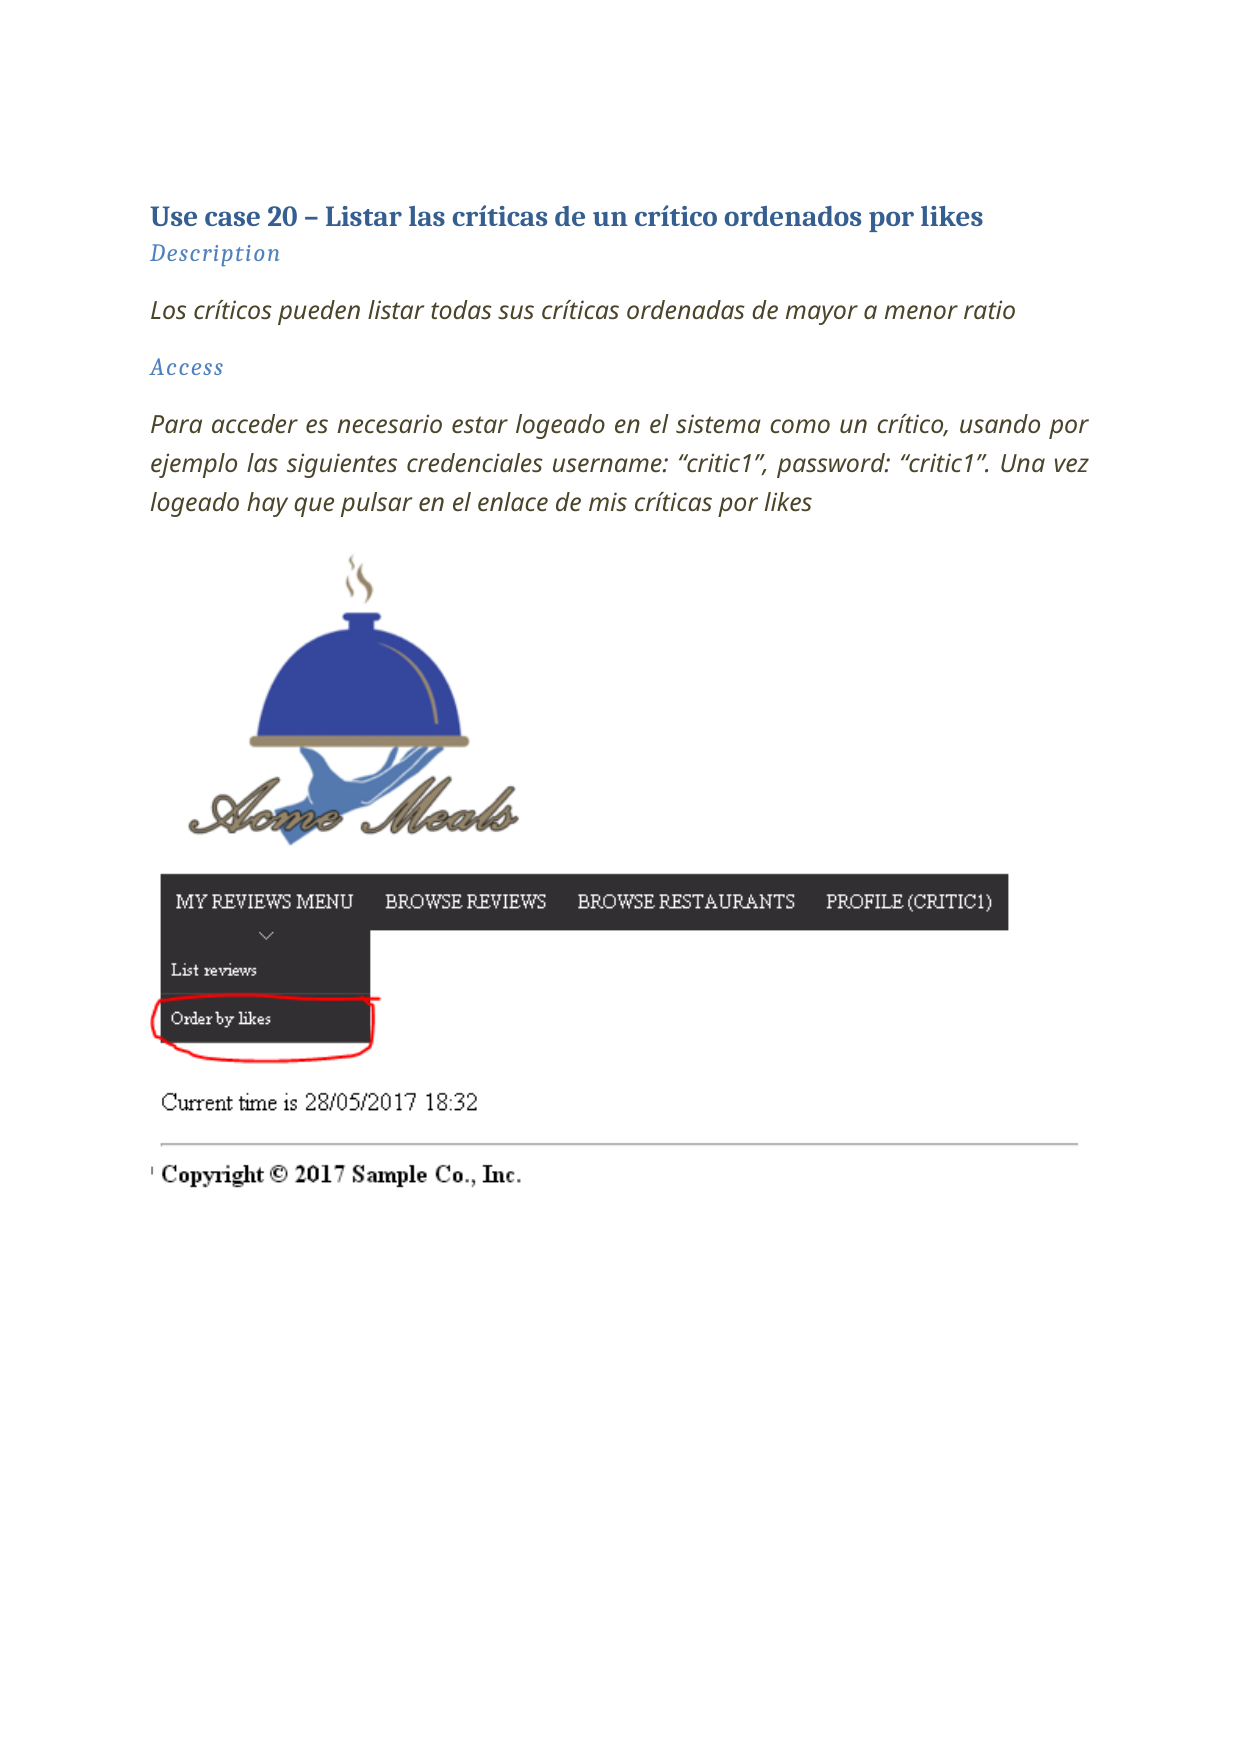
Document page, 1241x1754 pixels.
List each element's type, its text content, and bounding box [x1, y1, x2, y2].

subtitle Use case 20 – Listar las críticas de un crítico ordenados por likes [150, 200, 1090, 233]
subtitle Access [150, 352, 1090, 381]
text Para acceder es necesario estar logeado en el sistema como un crítico, usando por ejemplo las siguientes credenciales username: “critic1”, password: “critic1”. Una vez logeado hay que pulsar en el enlace de mis críticas por likes [150, 406, 1090, 519]
subtitle Description [150, 238, 1090, 267]
picture [150, 544, 1079, 1192]
text Los críticos pueden listar todas sus críticas ordenadas de mayor a menor ratio [150, 292, 1090, 326]
